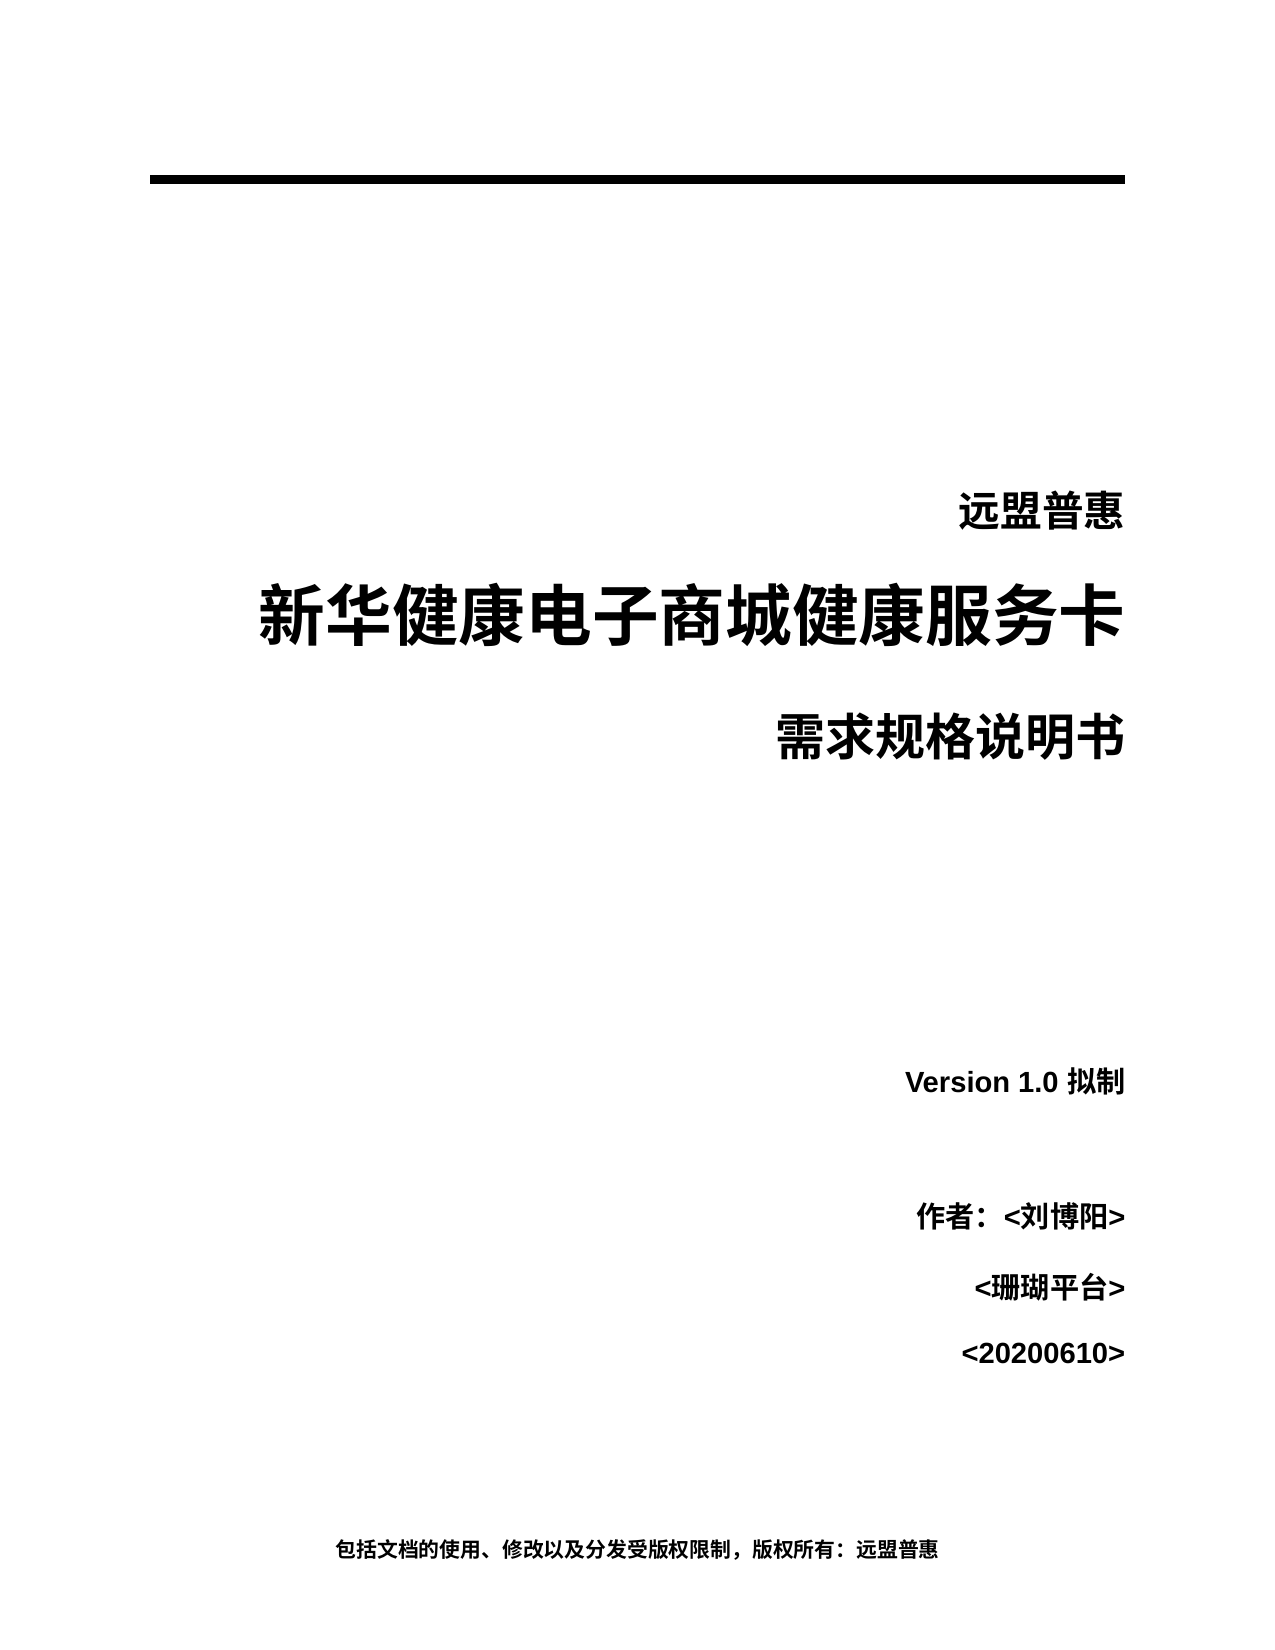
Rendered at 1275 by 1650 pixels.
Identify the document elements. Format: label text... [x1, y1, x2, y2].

title 新华健康电子商城健康服务卡 [150, 563, 1125, 660]
text 远盟普惠 [150, 467, 1125, 538]
text 作者：<刘博阳> [150, 1193, 1125, 1236]
title 需求规格说明书 [150, 697, 1125, 770]
text Version 1.0 拟制 [150, 1059, 1125, 1101]
text <20200610> [150, 1336, 1125, 1370]
text <珊瑚平台> [150, 1265, 1125, 1307]
